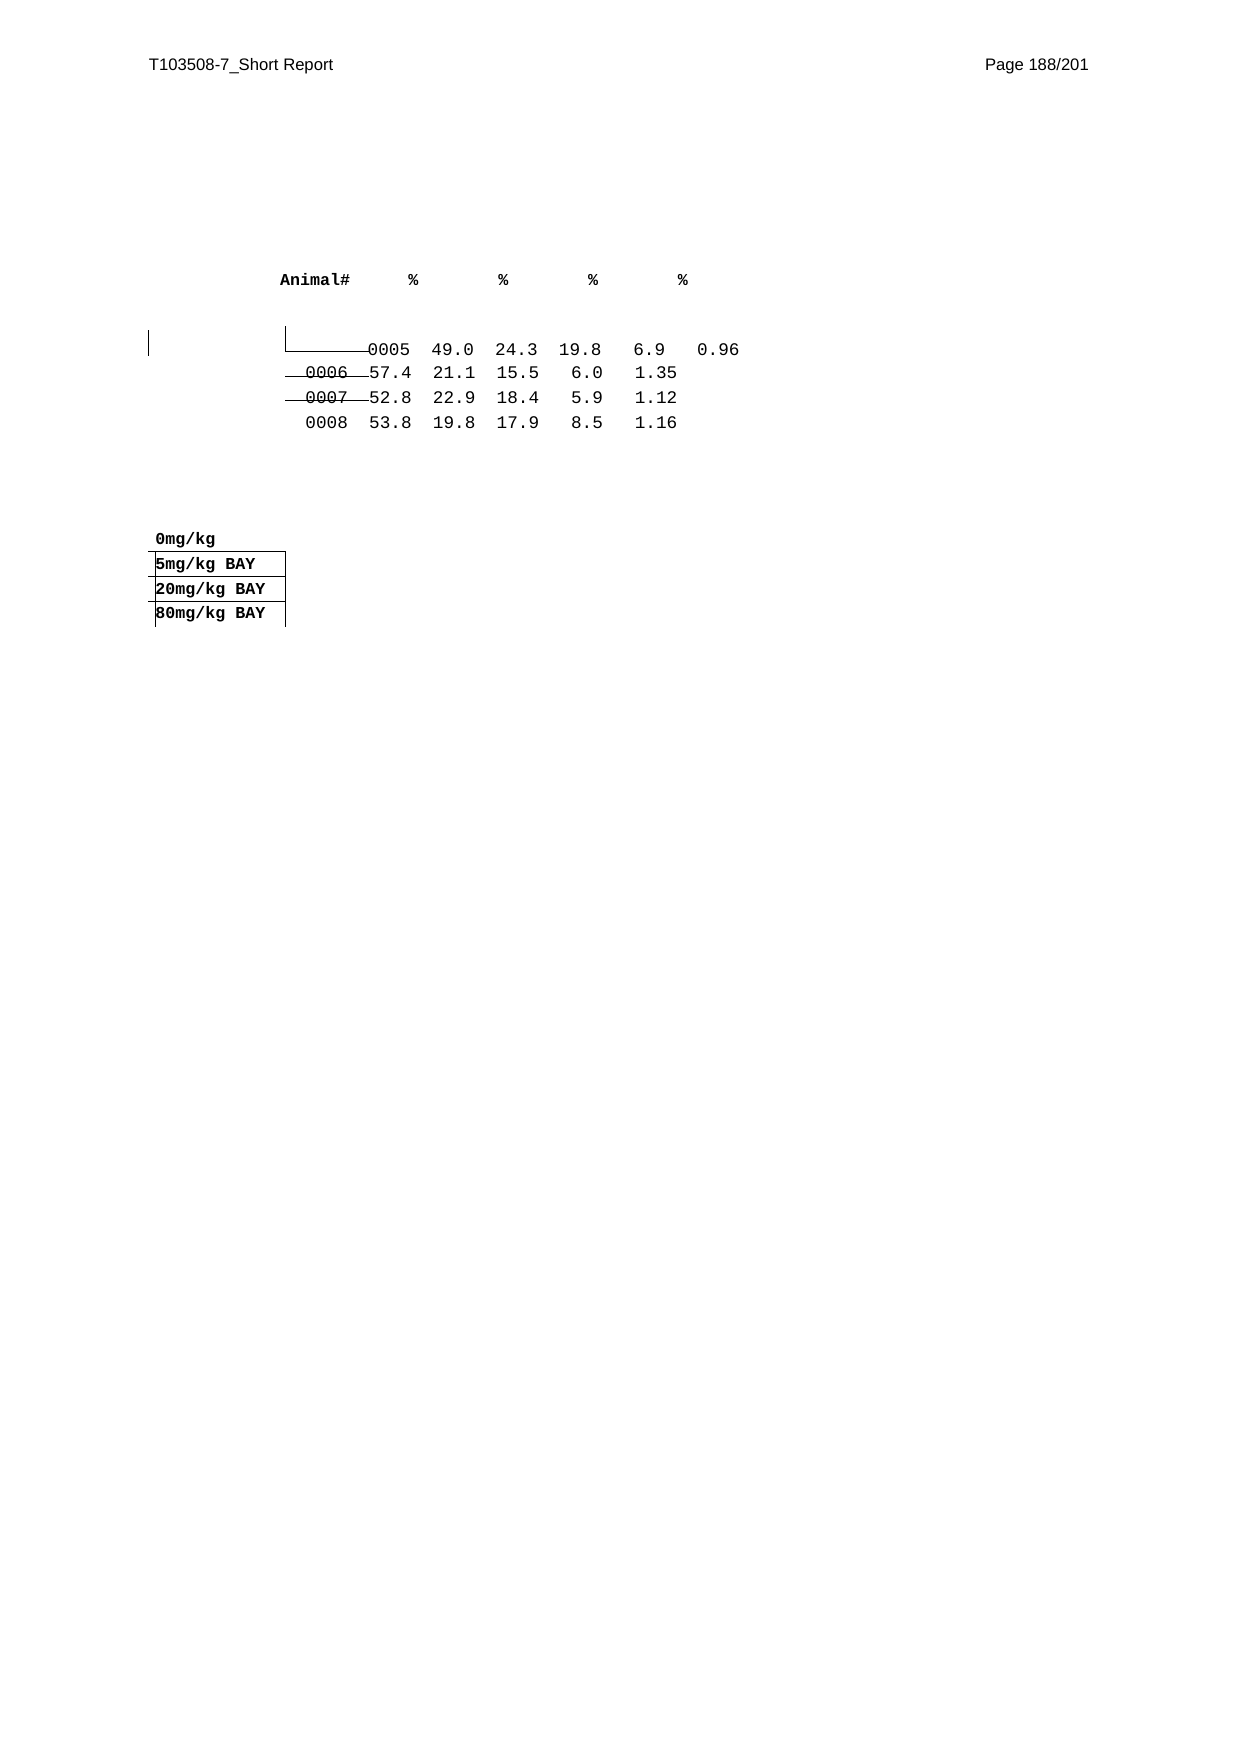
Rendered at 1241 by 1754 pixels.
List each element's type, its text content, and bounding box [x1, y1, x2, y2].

text Animal# % % % % [149, 272, 1089, 291]
text 0007 52.8 22.9 18.4 5.9 1.12 [305, 389, 1089, 409]
text 0006 57.4 21.1 15.5 6.0 1.35 [305, 363, 1089, 384]
text 0008 53.8 19.8 17.9 8.5 1.16 [305, 414, 1089, 434]
text 0005 49.0 24.3 19.8 6.9 0.96 [149, 331, 1089, 361]
